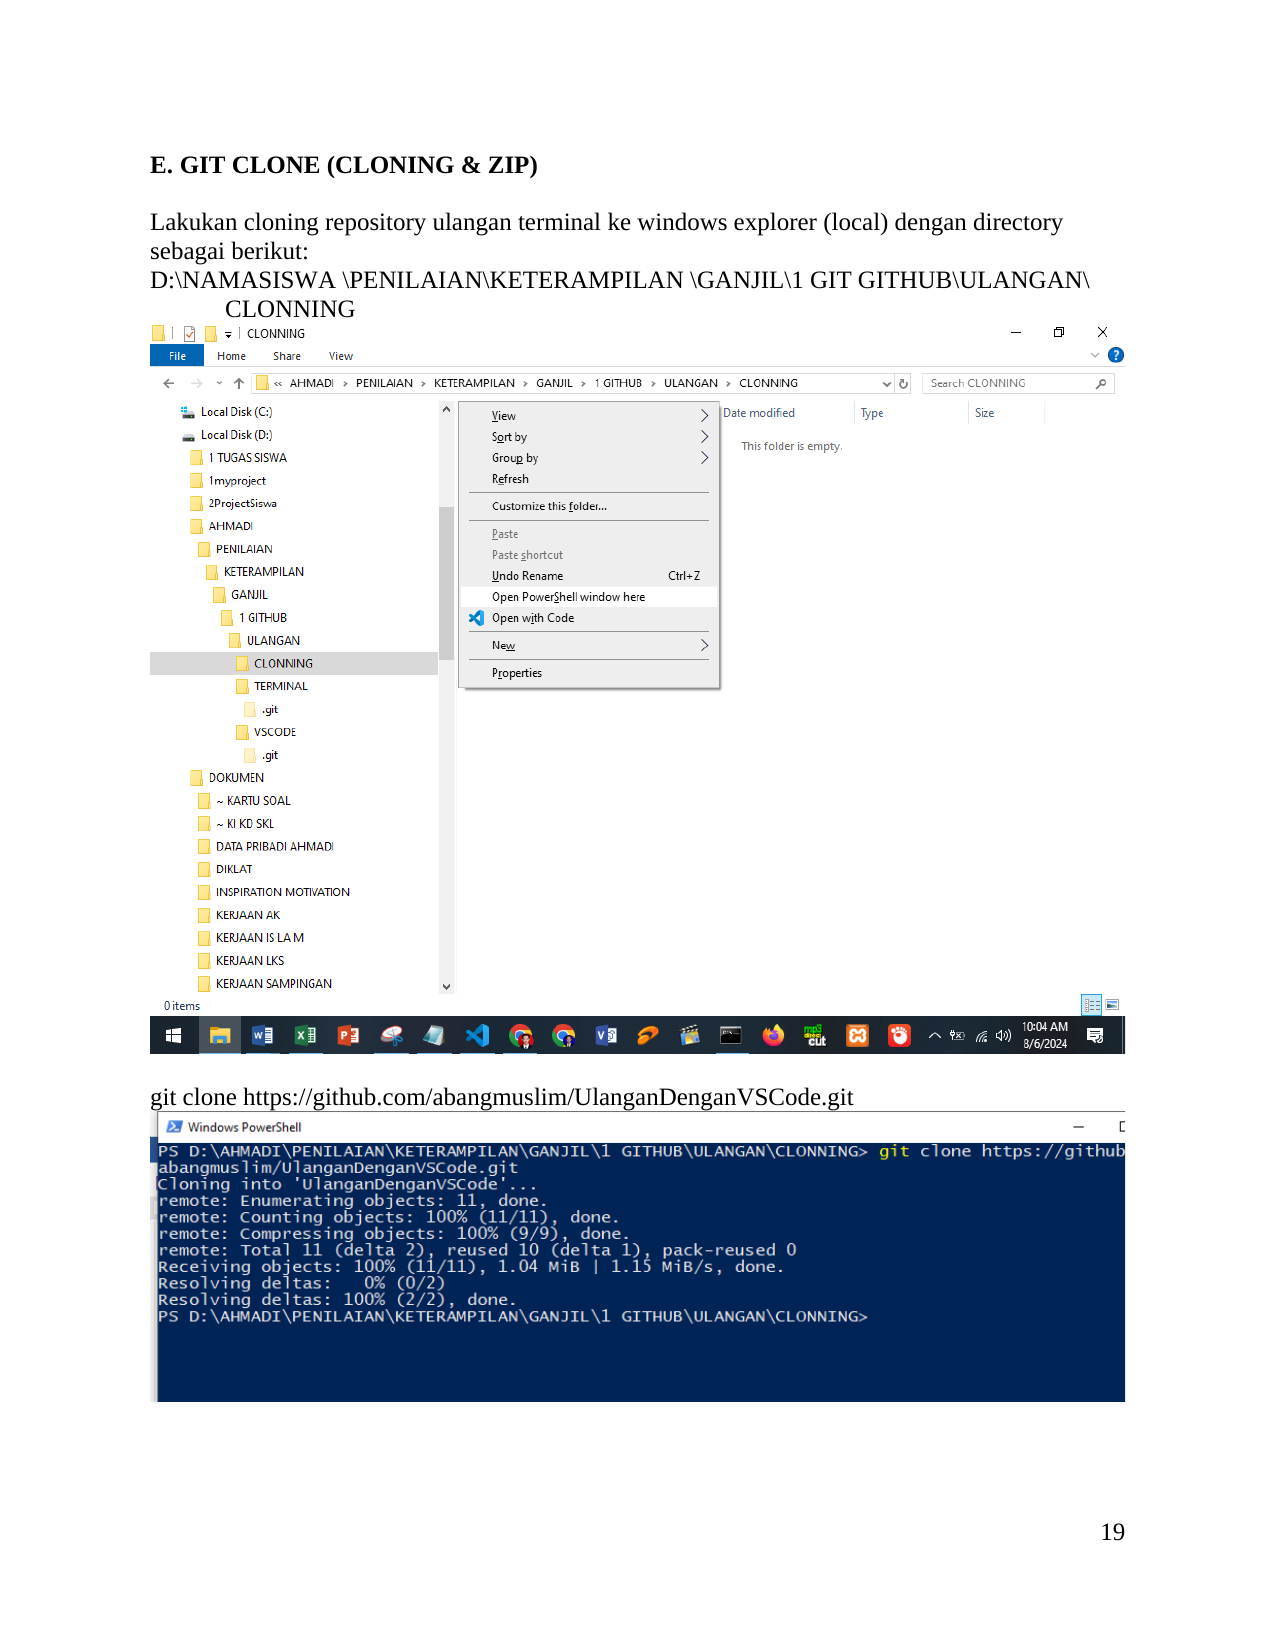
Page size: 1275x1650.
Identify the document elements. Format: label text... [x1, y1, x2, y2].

text git clone https://github.com/abangmuslim/UlanganDenganVSCode.git [150, 1082, 1125, 1111]
text Lakukan cloning repository ulangan terminal ke windows explorer (local) dengan directory sebagai berikut: [150, 207, 1125, 265]
list GIT CLONE (CLONING & ZIP) [150, 150, 1125, 179]
picture [150, 322, 1125, 1054]
picture [150, 1111, 1125, 1402]
text D:\NAMASISWA \PENILAIAN\KETERAMPILAN \GANJIL\1 GIT GITHUB\ULANGAN\ CLONNING [150, 265, 1125, 322]
